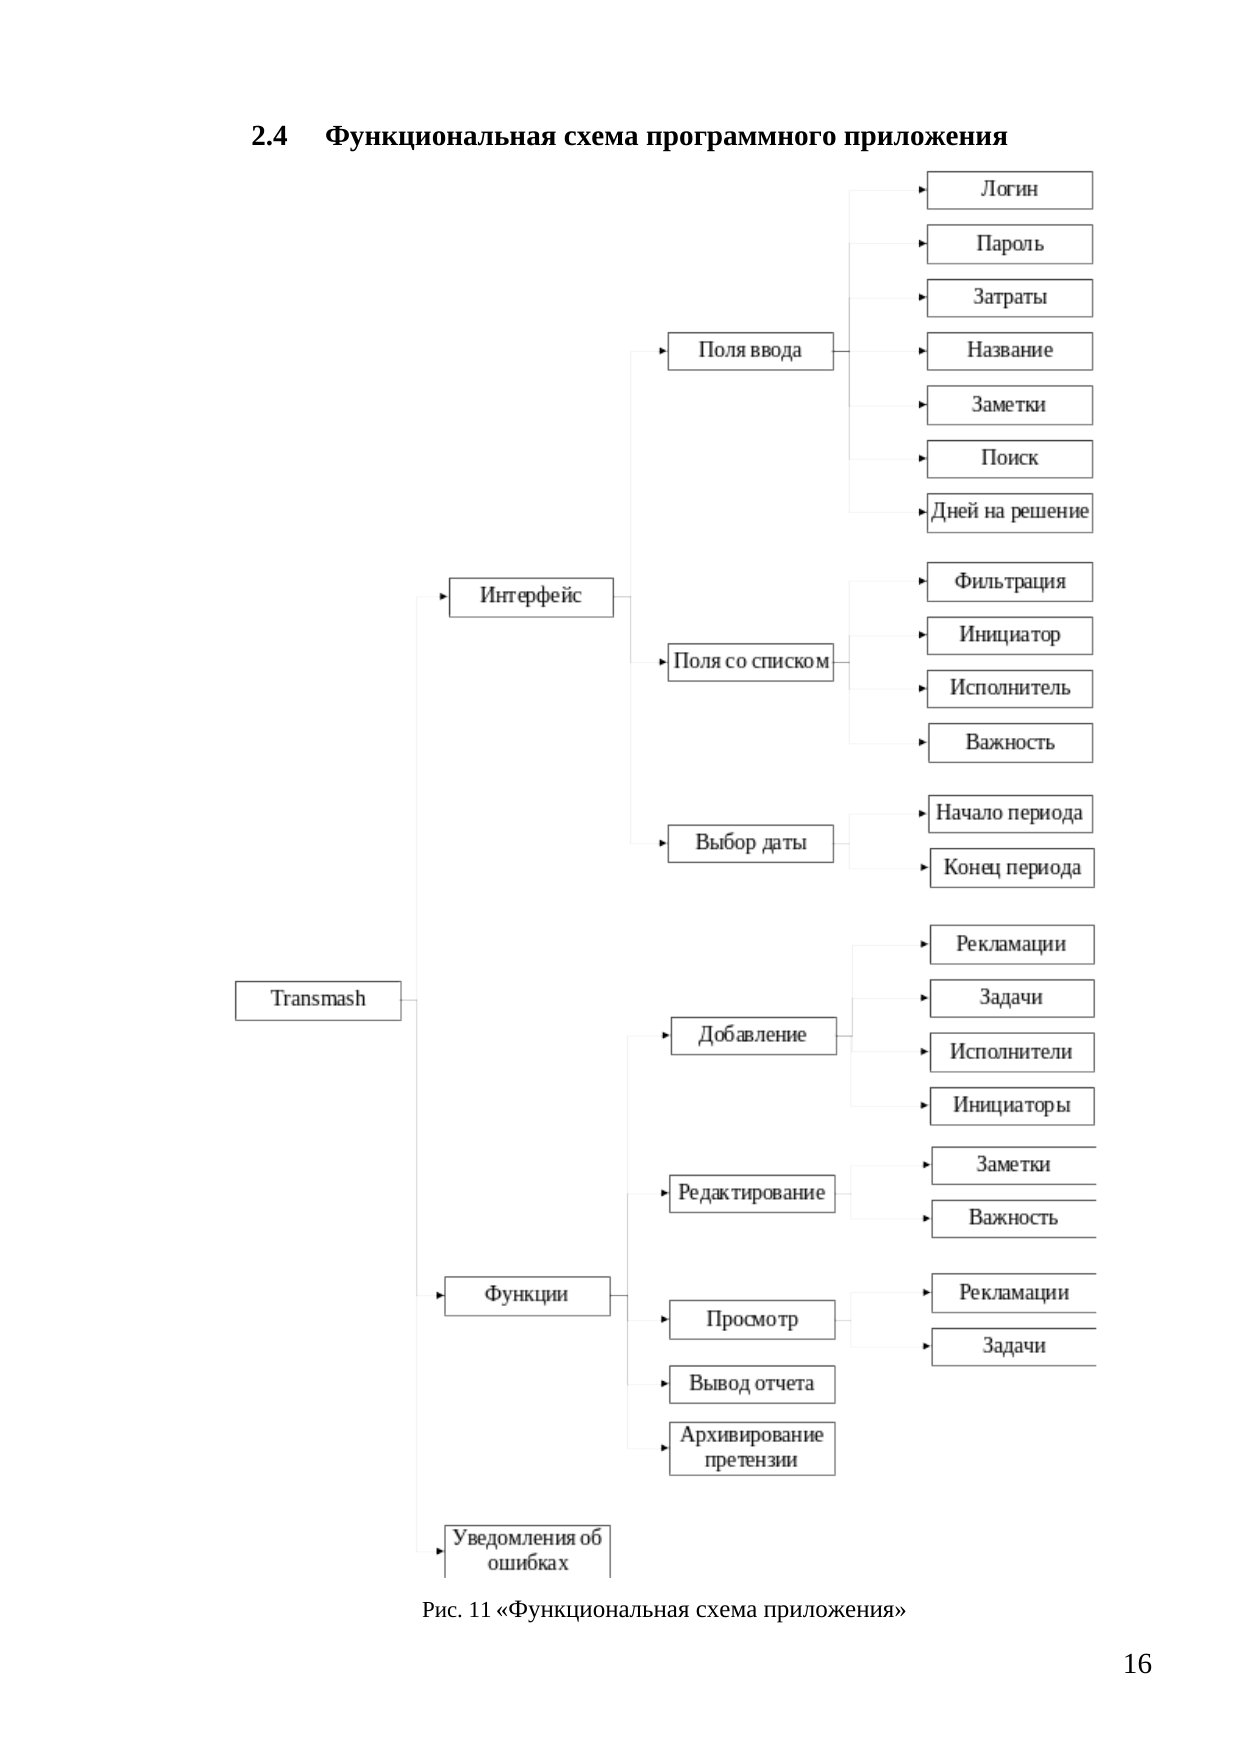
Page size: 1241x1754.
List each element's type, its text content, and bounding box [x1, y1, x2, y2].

subtitle Функциональная схема программного приложения [177, 118, 1152, 152]
text «Функциональная схема приложения» [177, 1594, 1152, 1623]
